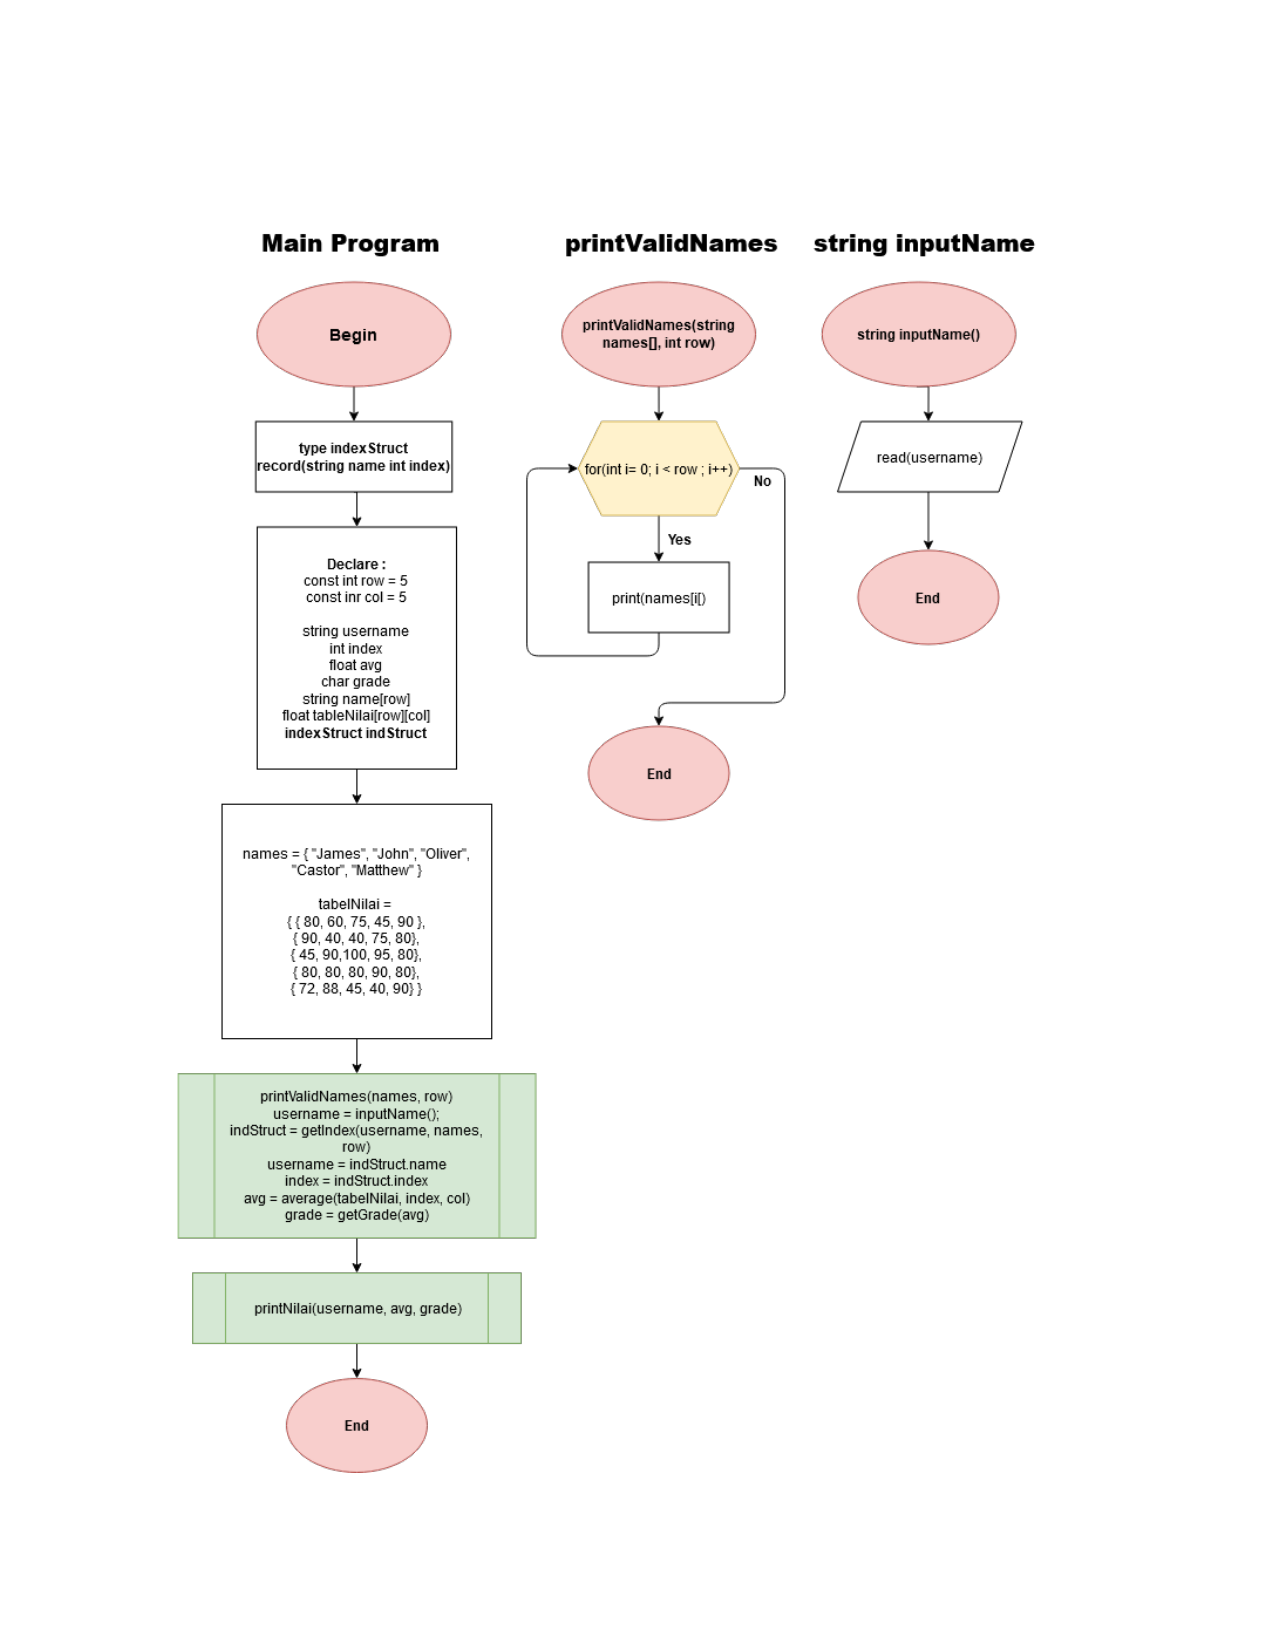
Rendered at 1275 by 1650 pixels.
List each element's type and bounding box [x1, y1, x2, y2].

picture [177, 206, 1088, 1473]
